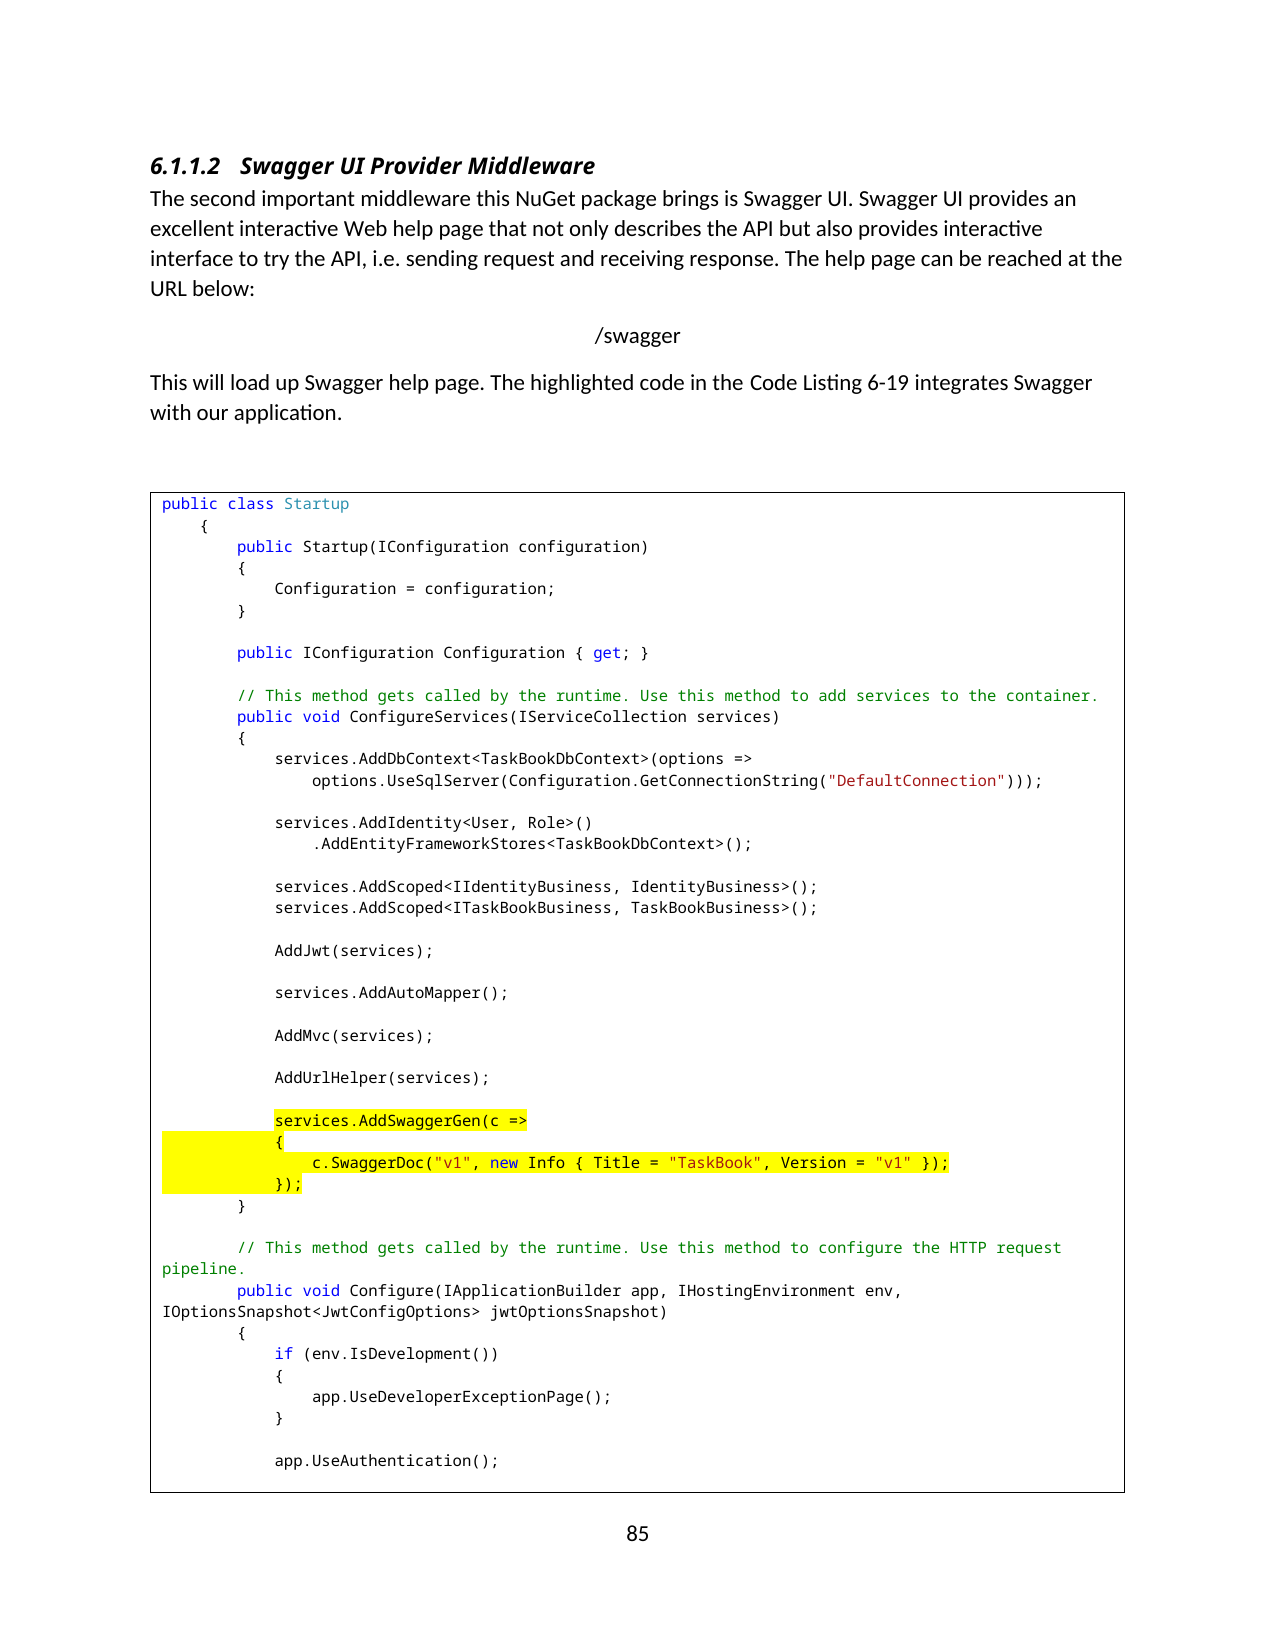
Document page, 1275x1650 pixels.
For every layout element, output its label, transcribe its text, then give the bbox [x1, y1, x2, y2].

text /swagger [150, 321, 1125, 349]
text The second important middleware this NuGet package brings is Swagger UI. Swagger UI provides an excellent interactive Web help page that not only describes the API but also provides interactive interface to try the API, i.e. sending request and receiving response. The help page can be reached at the URL below: [150, 184, 1125, 302]
text This will load up Swagger help page. The highlighted code in the Code Listing ‎6-1 integrates Swagger with our application. [150, 368, 1125, 426]
subtitle Swagger UI Provider Middleware [150, 150, 1125, 181]
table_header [151, 493, 1124, 1492]
